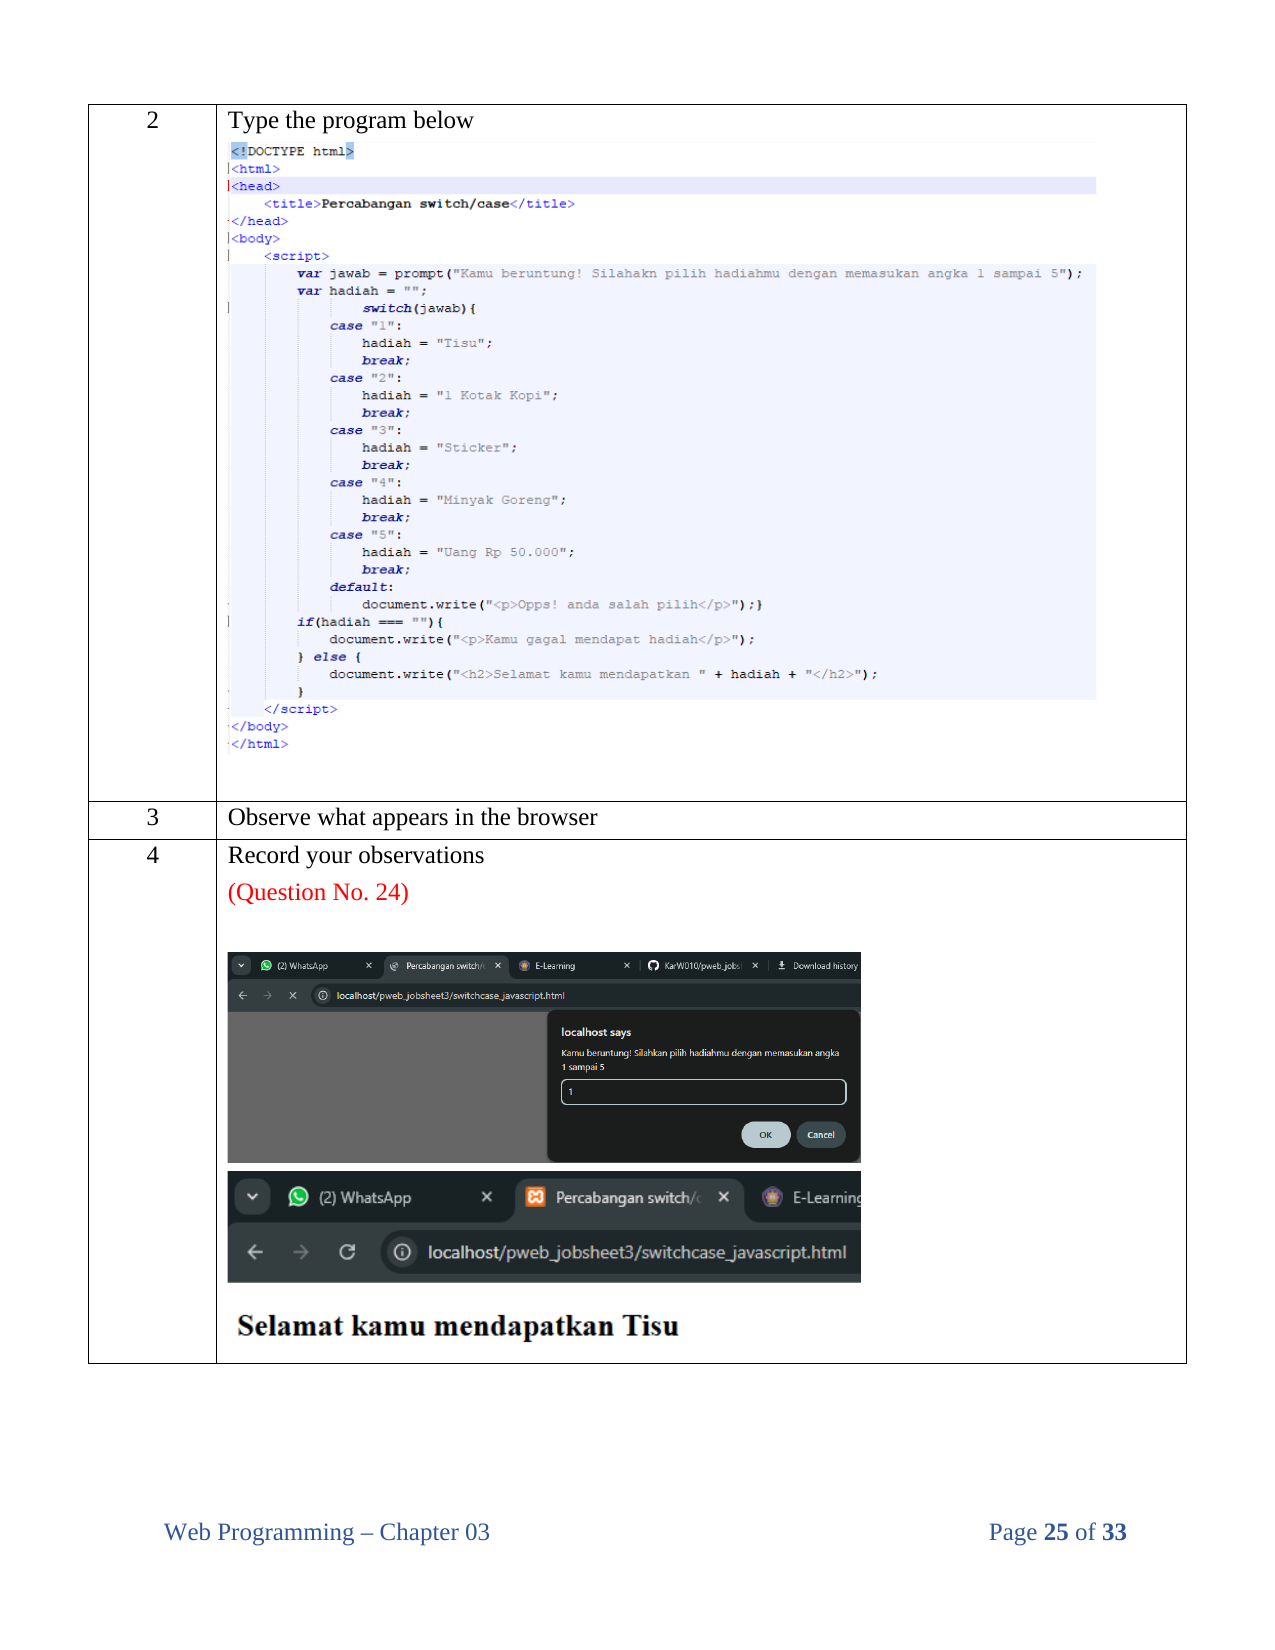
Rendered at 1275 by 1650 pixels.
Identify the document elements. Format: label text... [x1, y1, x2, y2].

table_cell Observe what appears in the browser [217, 802, 1186, 839]
table_cell 3 [89, 802, 216, 839]
table_cell Type the program below [217, 105, 1186, 801]
picture [227, 1171, 861, 1355]
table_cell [217, 840, 1186, 1363]
picture [227, 952, 861, 1163]
picture [227, 142, 1097, 755]
table_cell 2 [89, 105, 216, 801]
table_cell 4 [89, 840, 216, 1363]
